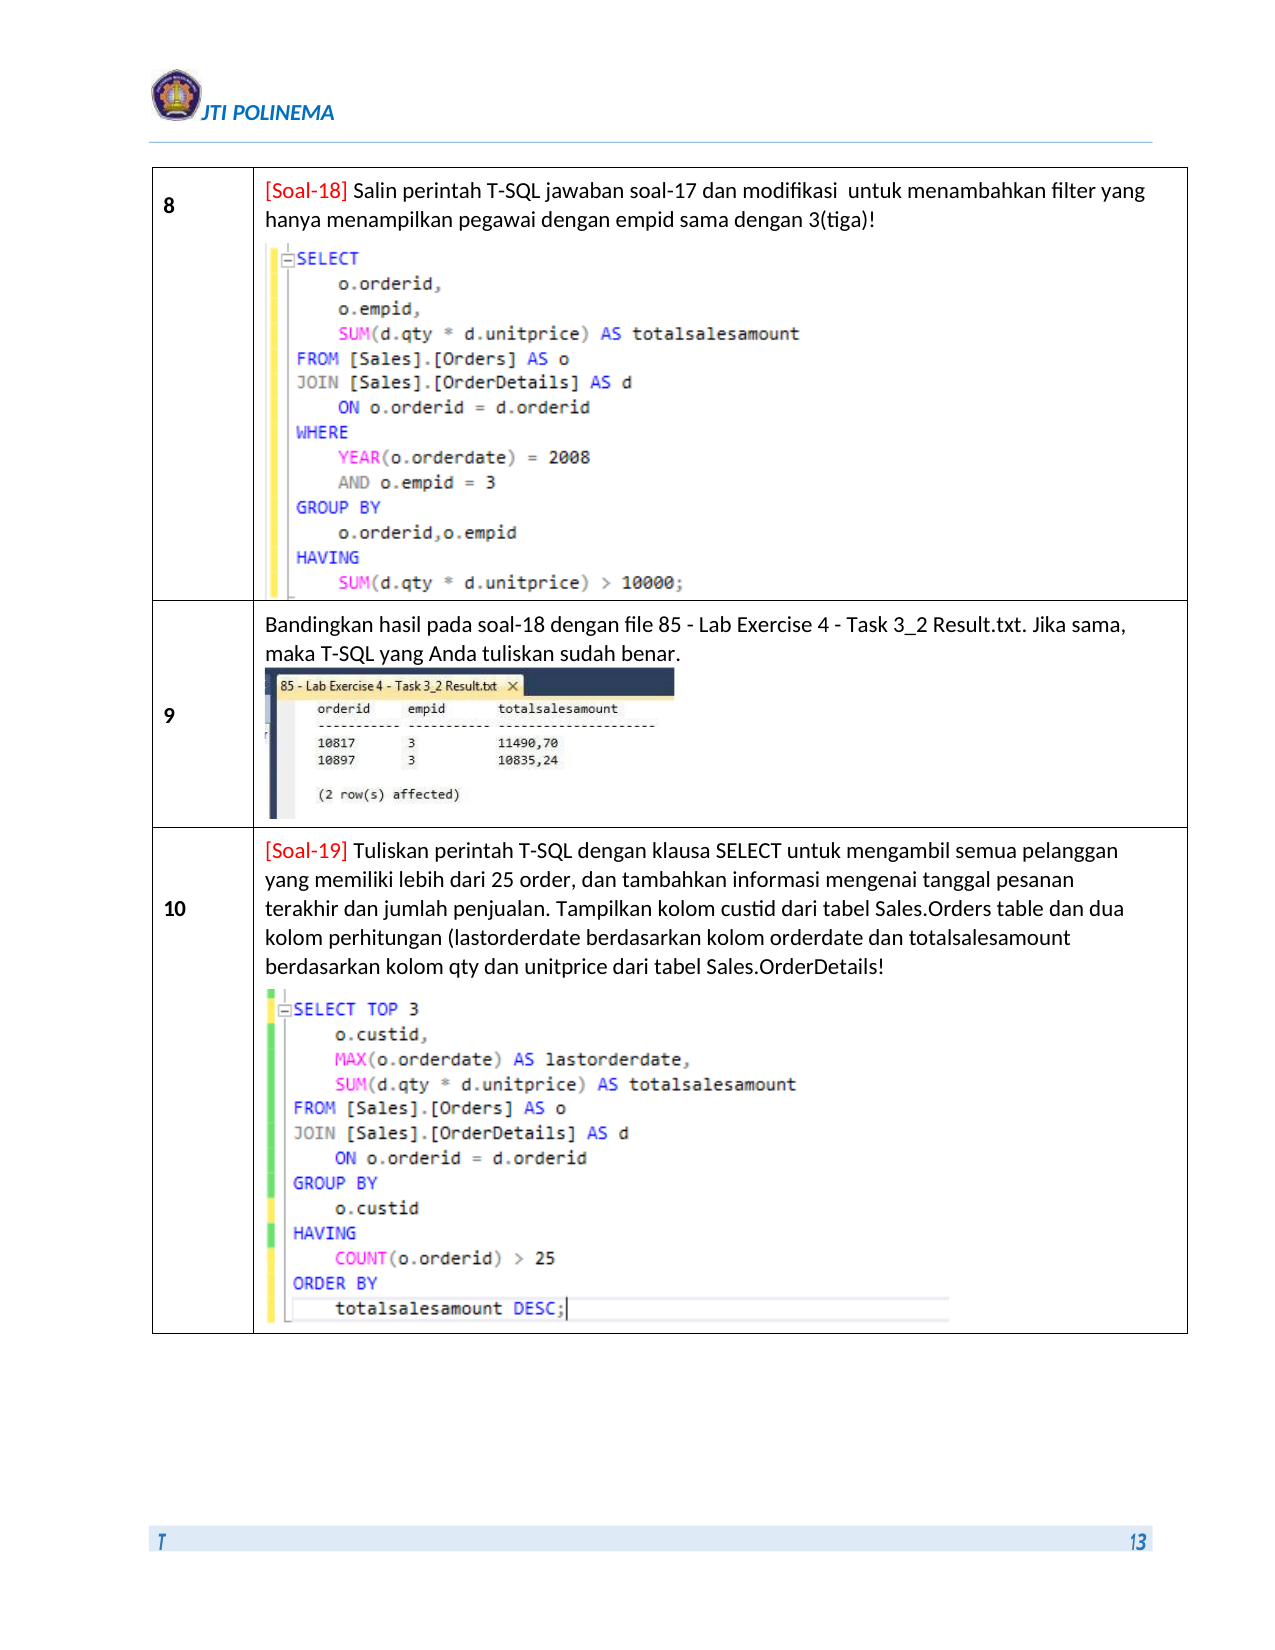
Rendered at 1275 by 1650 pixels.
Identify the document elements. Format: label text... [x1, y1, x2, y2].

picture [264, 667, 675, 819]
table_cell Bandingkan hasil pada soal-18 dengan file 85 - Lab Exercise 4 - Task 3_2 Result.txt. Jika sama, maka T-SQL yang Anda tuliskan sudah benar. [254, 601, 1187, 827]
picture [264, 243, 958, 600]
table_cell 9 [153, 601, 253, 827]
table_cell [Soal-19] Tuliskan perintah T-SQL dengan klausa SELECT untuk mengambil semua pelanggan yang memiliki lebih dari 25 order, dan tambahkan informasi mengenai tanggal pesanan terakhir dan jumlah penjualan. Tampilkan kolom custid dari tabel Sales.Orders table dan dua kolom perhitungan (lastorderdate berdasarkan kolom orderdate dan totalsalesamount berdasarkan kolom qty dan unitprice dari tabel Sales.OrderDetails! [254, 828, 1187, 1333]
table_cell 8 [153, 168, 253, 600]
picture [264, 989, 950, 1332]
table_cell [Soal-18] Salin perintah T-SQL jawaban soal-17 dan modifikasi untuk menambahkan filter yang hanya menampilkan pegawai dengan empid sama dengan 3(tiga)! [254, 168, 1187, 600]
picture [151, 69, 202, 121]
table_cell 10 [153, 828, 253, 1333]
